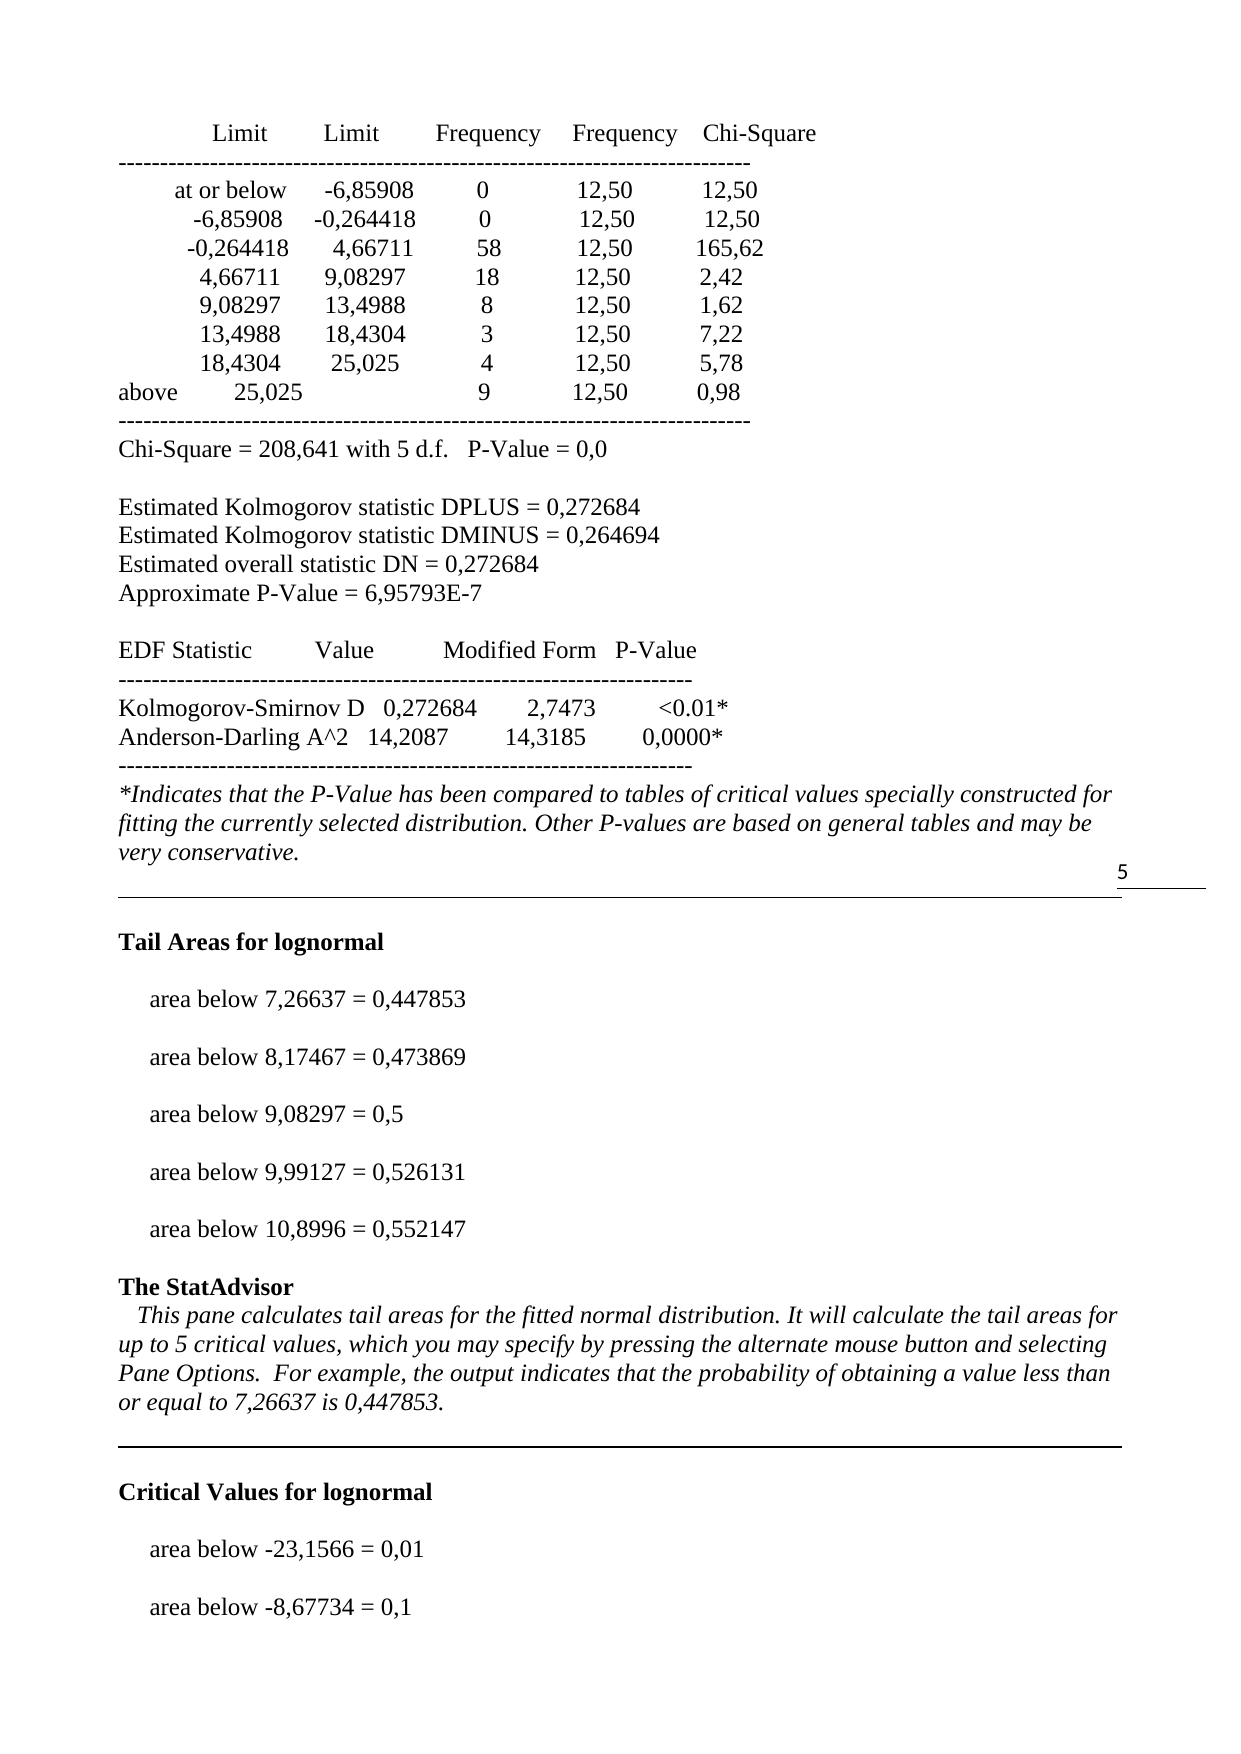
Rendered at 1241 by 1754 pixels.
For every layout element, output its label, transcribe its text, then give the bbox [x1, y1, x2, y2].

text area below 9,99127 = 0,526131 [118, 1157, 1122, 1186]
text at or below -6,85908 0 12,50 12,50 [118, 176, 1122, 204]
text area below 9,08297 = 0,5 [118, 1099, 1122, 1128]
text Estimated Kolmogorov statistic DMINUS = 0,264694 [118, 521, 1122, 549]
text This pane calculates tail areas for the fitted normal distribution. It will calculate the tail areas for up to 5 critical values, which you may specify by pressing the alternate mouse button and selecting Pane Options. For example, the output indicates that the probability of obtaining a value less than or equal to 7,26637 is 0,447853. [118, 1301, 1122, 1416]
text Anderson-Darling A^2 14,2087 14,3185 0,0000* [118, 722, 1122, 751]
text 18,4304 25,025 4 12,50 5,78 [118, 348, 1122, 377]
text Kolmogorov-Smirnov D 0,272684 2,7473 <0.01* [118, 693, 1122, 722]
text EDF Statistic Value Modified Form P-Value [118, 636, 1122, 664]
text area below 8,17467 = 0,473869 [118, 1042, 1122, 1071]
text Critical Values for lognormal [118, 1477, 1122, 1505]
text above 25,025 9 12,50 0,98 [118, 377, 1122, 406]
text area below -8,67734 = 0,1 [118, 1592, 1122, 1620]
text 4,66711 9,08297 18 12,50 2,42 [118, 262, 1122, 291]
text Limit Limit Frequency Frequency Chi-Square [118, 118, 1122, 147]
text Tail Areas for lognormal [118, 927, 1122, 956]
text area below 10,8996 = 0,552147 [118, 1214, 1122, 1243]
text -6,85908 -0,264418 0 12,50 12,50 [118, 204, 1122, 233]
text Estimated Kolmogorov statistic DPLUS = 0,272684 [118, 492, 1122, 521]
text 13,4988 18,4304 3 12,50 7,22 [118, 319, 1122, 348]
text --------------------------------------------------------------------- [118, 664, 1122, 693]
text ---------------------------------------------------------------------------- [118, 406, 1122, 434]
text *Indicates that the P-Value has been compared to tables of critical values specially constructed for fitting the currently selected distribution. Other P-values are based on general tables and may be very conservative. [118, 779, 1122, 866]
text area below -23,1566 = 0,01 [118, 1534, 1122, 1563]
text The StatAdvisor [118, 1272, 1122, 1301]
text --------------------------------------------------------------------- [118, 751, 1122, 779]
text Estimated overall statistic DN = 0,272684 [118, 549, 1122, 578]
text Chi-Square = 208,641 with 5 d.f. P-Value = 0,0 [118, 434, 1122, 463]
text Approximate P-Value = 6,95793E-7 [118, 578, 1122, 607]
text -0,264418 4,66711 58 12,50 165,62 [118, 233, 1122, 262]
text area below 7,26637 = 0,447853 [118, 984, 1122, 1013]
text 9,08297 13,4988 8 12,50 1,62 [118, 291, 1122, 319]
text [118, 147, 1122, 176]
